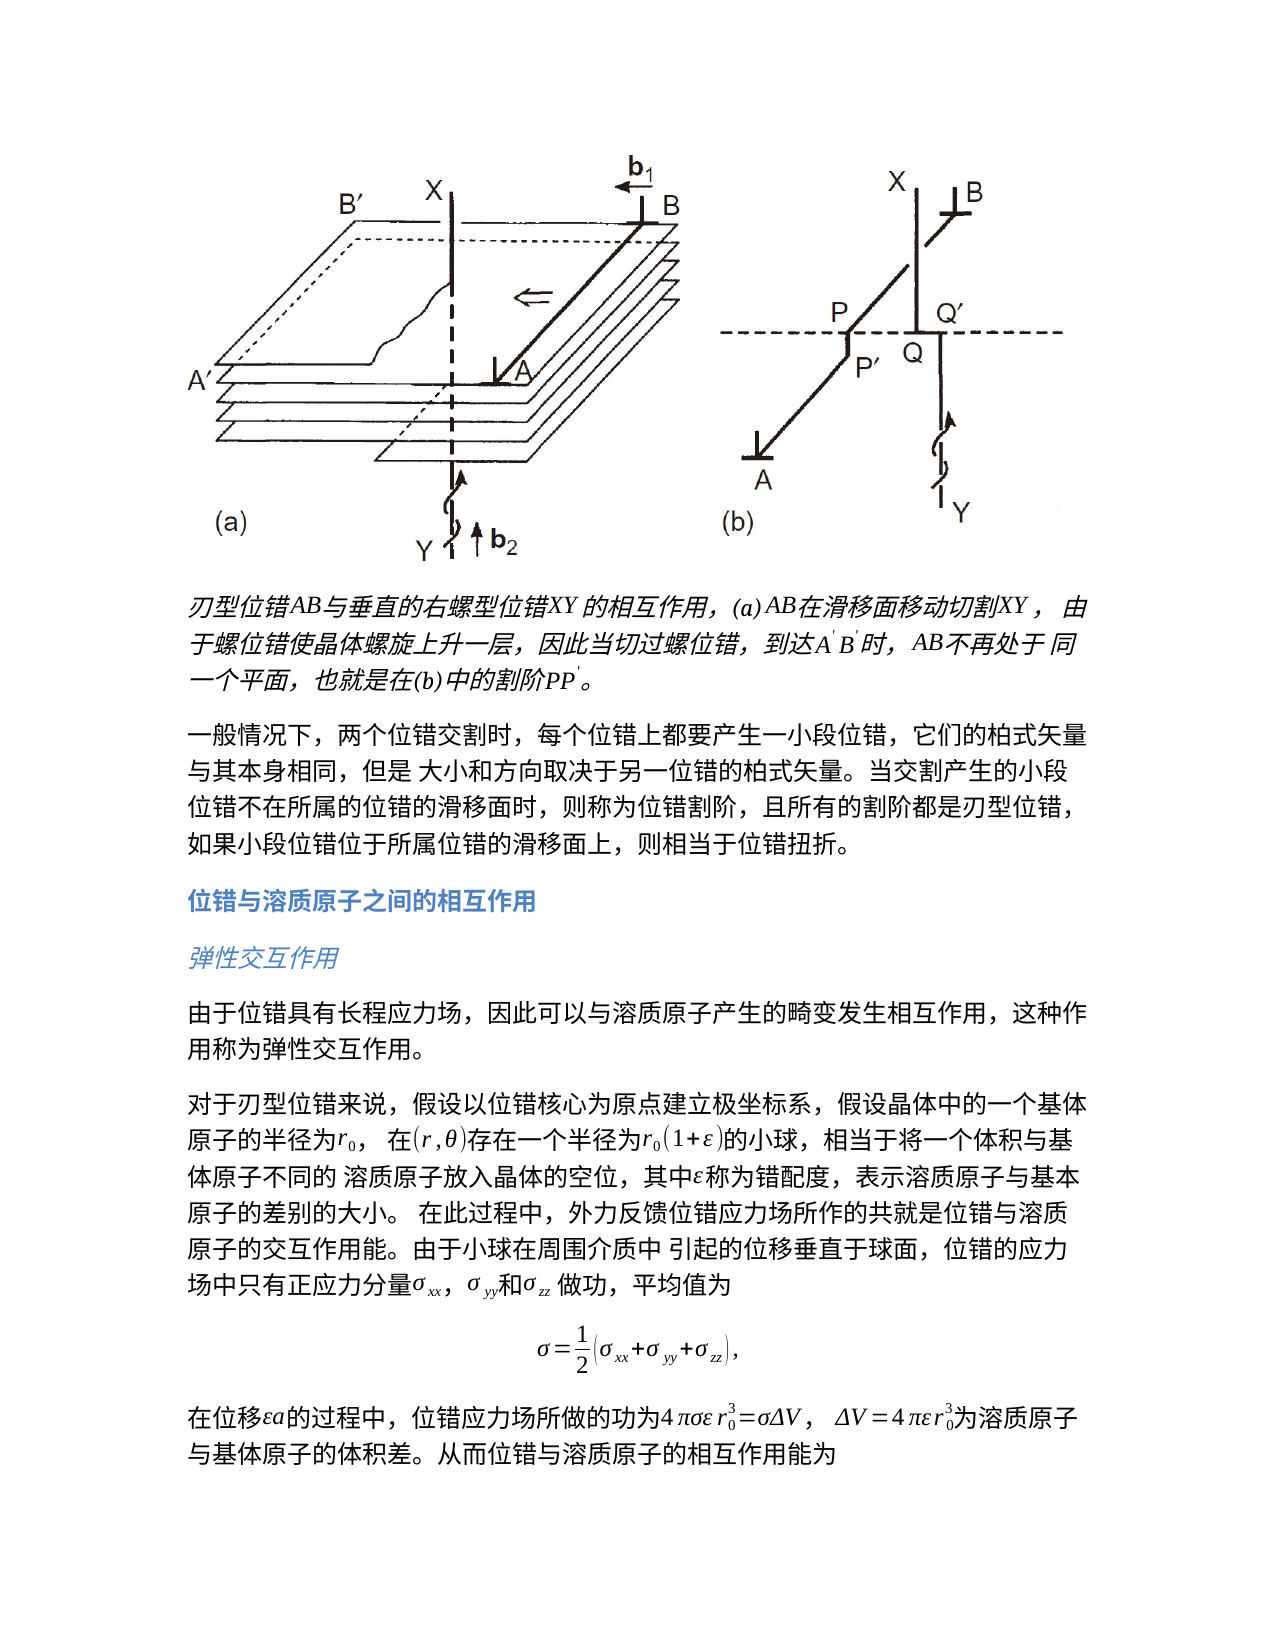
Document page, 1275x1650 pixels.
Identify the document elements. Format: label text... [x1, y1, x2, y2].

text 在位移的过程中，位错应力场所做的功为， 为溶质原子与基体原子的体积差。从而位错与溶质原子的相互作用能为 [187, 1398, 1087, 1471]
subtitle 位错与溶质原子之间的相互作用 [187, 881, 1087, 917]
text 一般情况下，两个位错交割时，每个位错上都要产生一小段位错，它们的柏式矢量与其本身相同，但是 大小和方向取决于另一位错的柏式矢量。当交割产生的小段位错不在所属的位错的滑移面时，则称为位错割阶，且所有的割阶都是刃型位错， 如果小段位错位于所属位错的滑移面上，则相当于位错扭折。 [187, 715, 1087, 860]
text 刃型位错与垂直的右螺型位错的相互作用，(a)在滑移面移动切割， 由于螺位错使晶体螺旋上升一层，因此当切过螺位错，到达时，不再处于 同一个平面，也就是在(b)中的割阶。 [187, 588, 1087, 697]
subtitle 弹性交互作用 [187, 938, 1087, 974]
picture [187, 150, 1063, 567]
text 对于刃型位错来说，假设以位错核心为原点建立极坐标系，假设晶体中的一个基体原子的半径为， 在存在一个半径为的小球，相当于将一个体积与基体原子不同的 溶质原子放入晶体的空位，其中称为错配度，表示溶质原子与基本原子的差别的大小。 在此过程中，外力反馈位错应力场所作的共就是位错与溶质原子的交互作用能。由于小球在周围介质中 引起的位移垂直于球面，位错的应力场中只有正应力分量，和 做功，平均值为 [187, 1084, 1087, 1302]
text 由于位错具有长程应力场，因此可以与溶质原子产生的畸变发生相互作用，这种作用称为弹性交互作用。 [187, 993, 1087, 1066]
